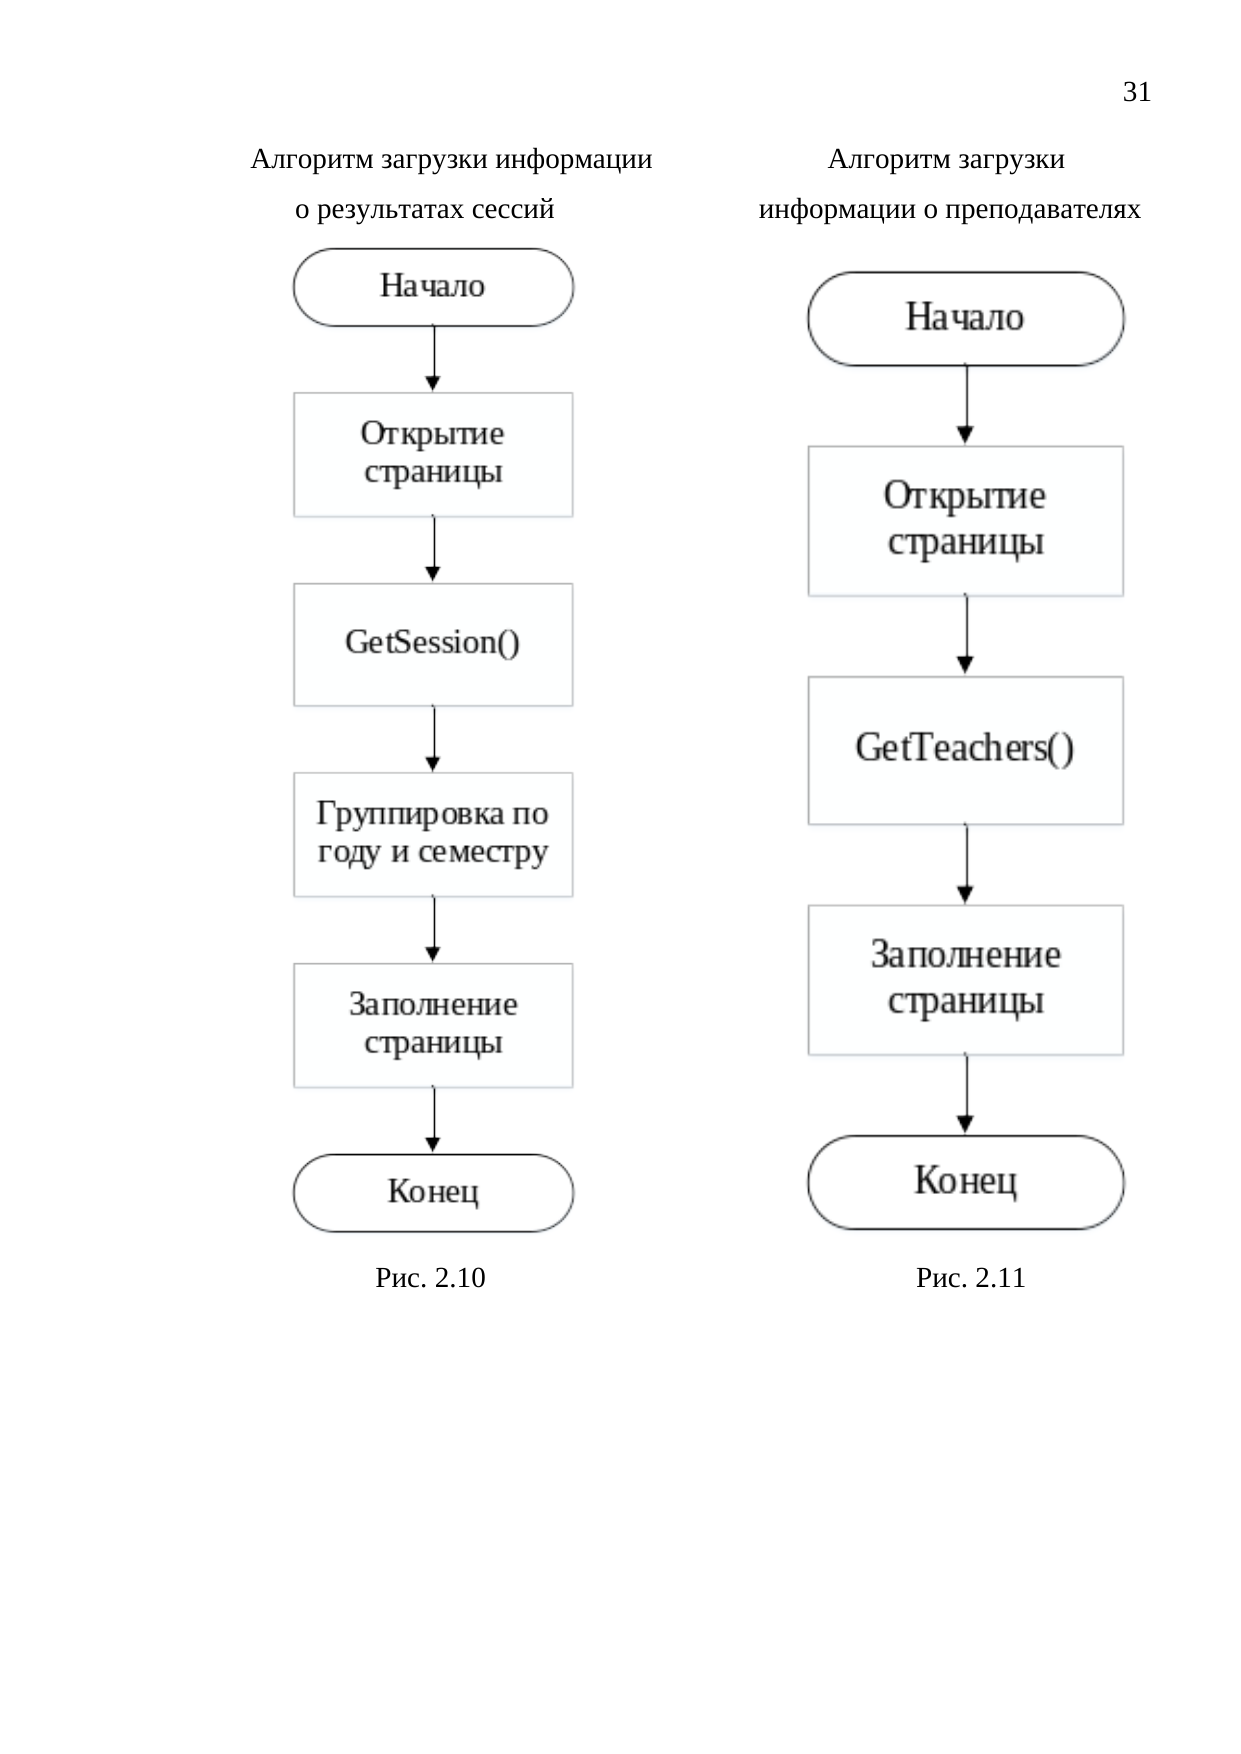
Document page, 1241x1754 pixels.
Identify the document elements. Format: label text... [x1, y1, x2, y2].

text Алгоритм загрузки информации Алгоритм загрузки [177, 141, 1152, 174]
text о результатах сессий информации о преподавателях [177, 191, 1152, 225]
text Рис. 2.10 Рис. 2.11 [177, 1260, 1152, 1293]
